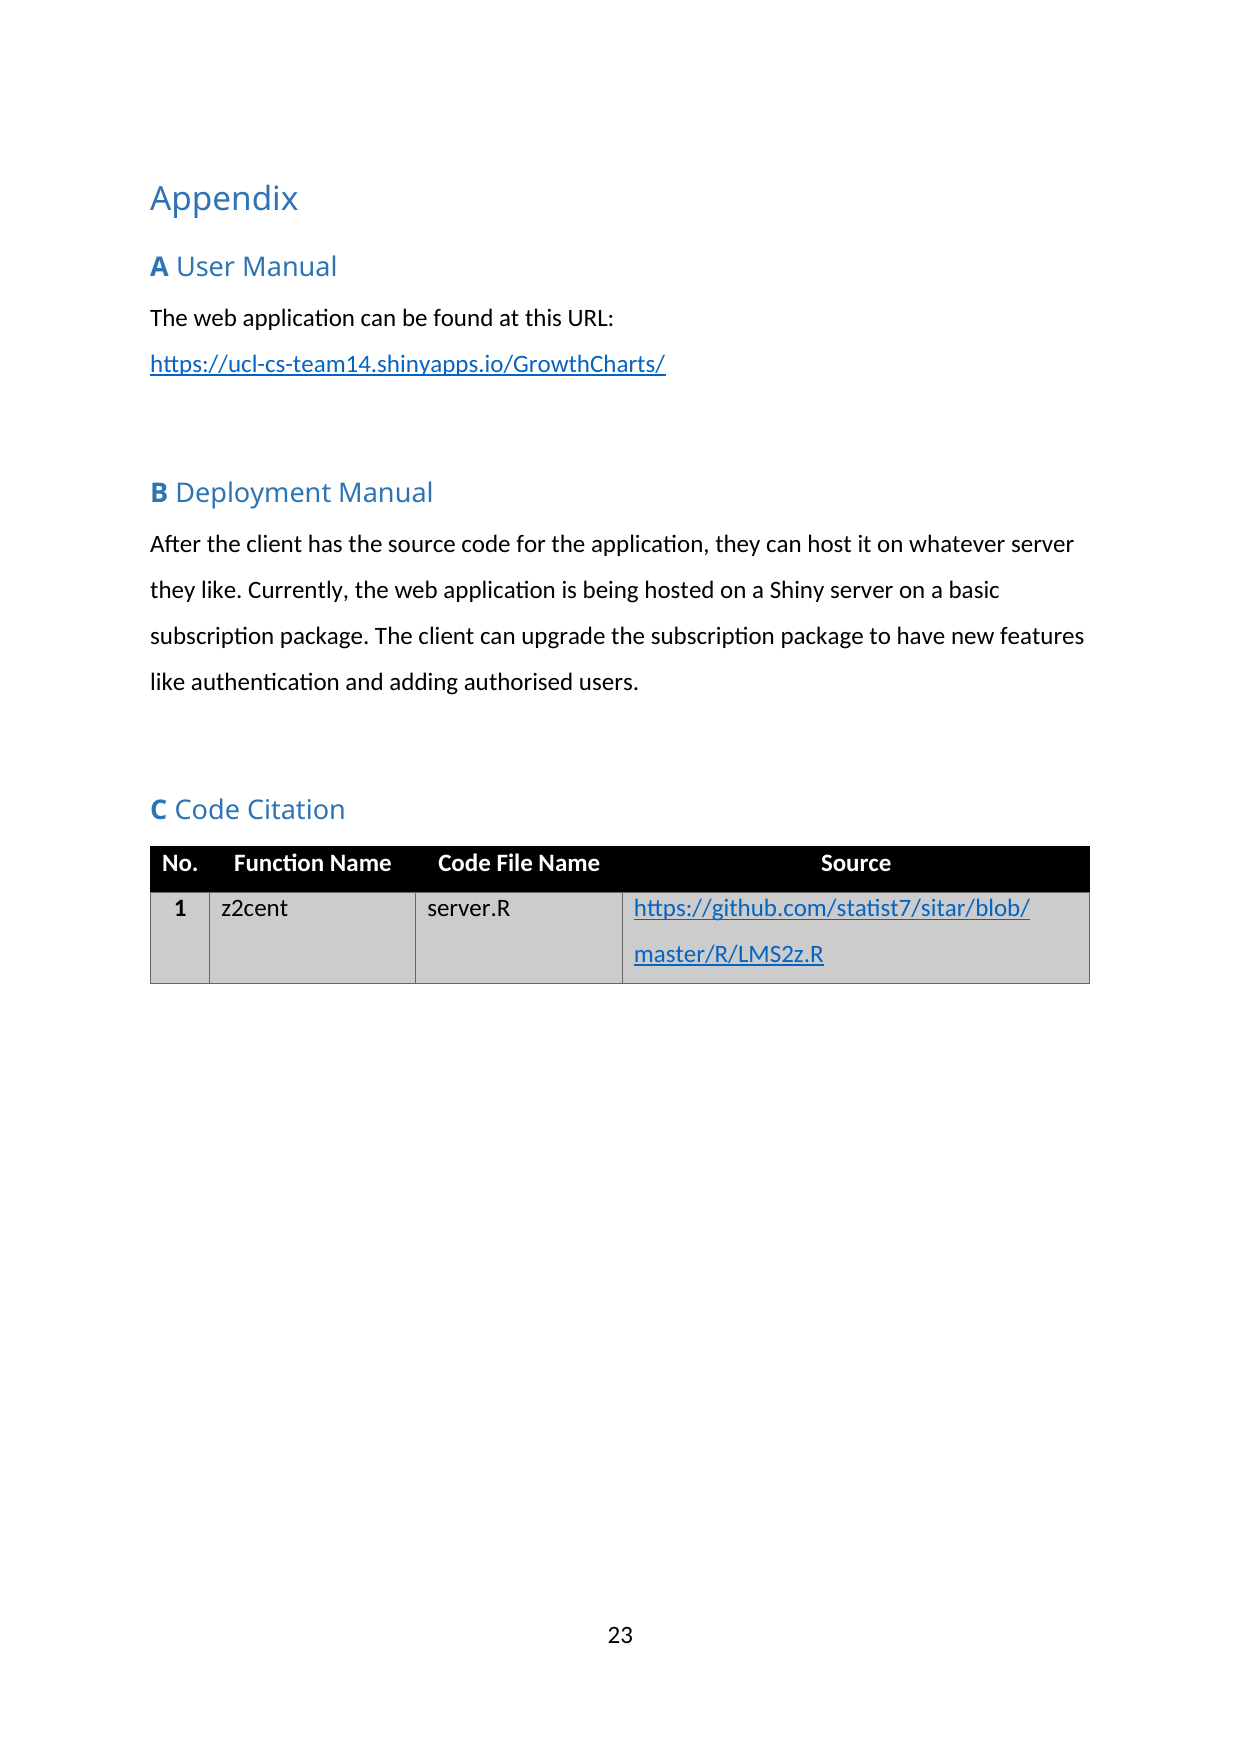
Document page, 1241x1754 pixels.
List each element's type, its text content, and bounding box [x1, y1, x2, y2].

table_header Source [623, 847, 1089, 892]
table_cell server.R [416, 893, 622, 983]
table_cell 1 [151, 893, 209, 983]
subtitle C Code Citation [150, 790, 1090, 827]
subtitle B Deployment Manual [150, 473, 1090, 510]
table_header Code File Name [416, 847, 622, 892]
subtitle Appendix [150, 175, 1090, 220]
subtitle A User Manual [150, 247, 1090, 284]
text The web application can be found at this URL: https://ucl-cs-team14.shinyapps.io/GrowthCharts/ [150, 303, 1090, 379]
table_header Function Name [210, 847, 415, 892]
table_header No. [151, 847, 209, 892]
table_cell z2cent [210, 893, 415, 983]
text After the client has the source code for the application, they can host it on whatever server they like. Currently, the web application is being hosted on a Shiny server on a basic subscription package. The client can upgrade the subscription package to have new features like authentication and adding authorised users. [150, 528, 1090, 696]
table_cell https://github.com/statist7/sitar/blob/master/R/LMS2z.R [623, 893, 1089, 983]
